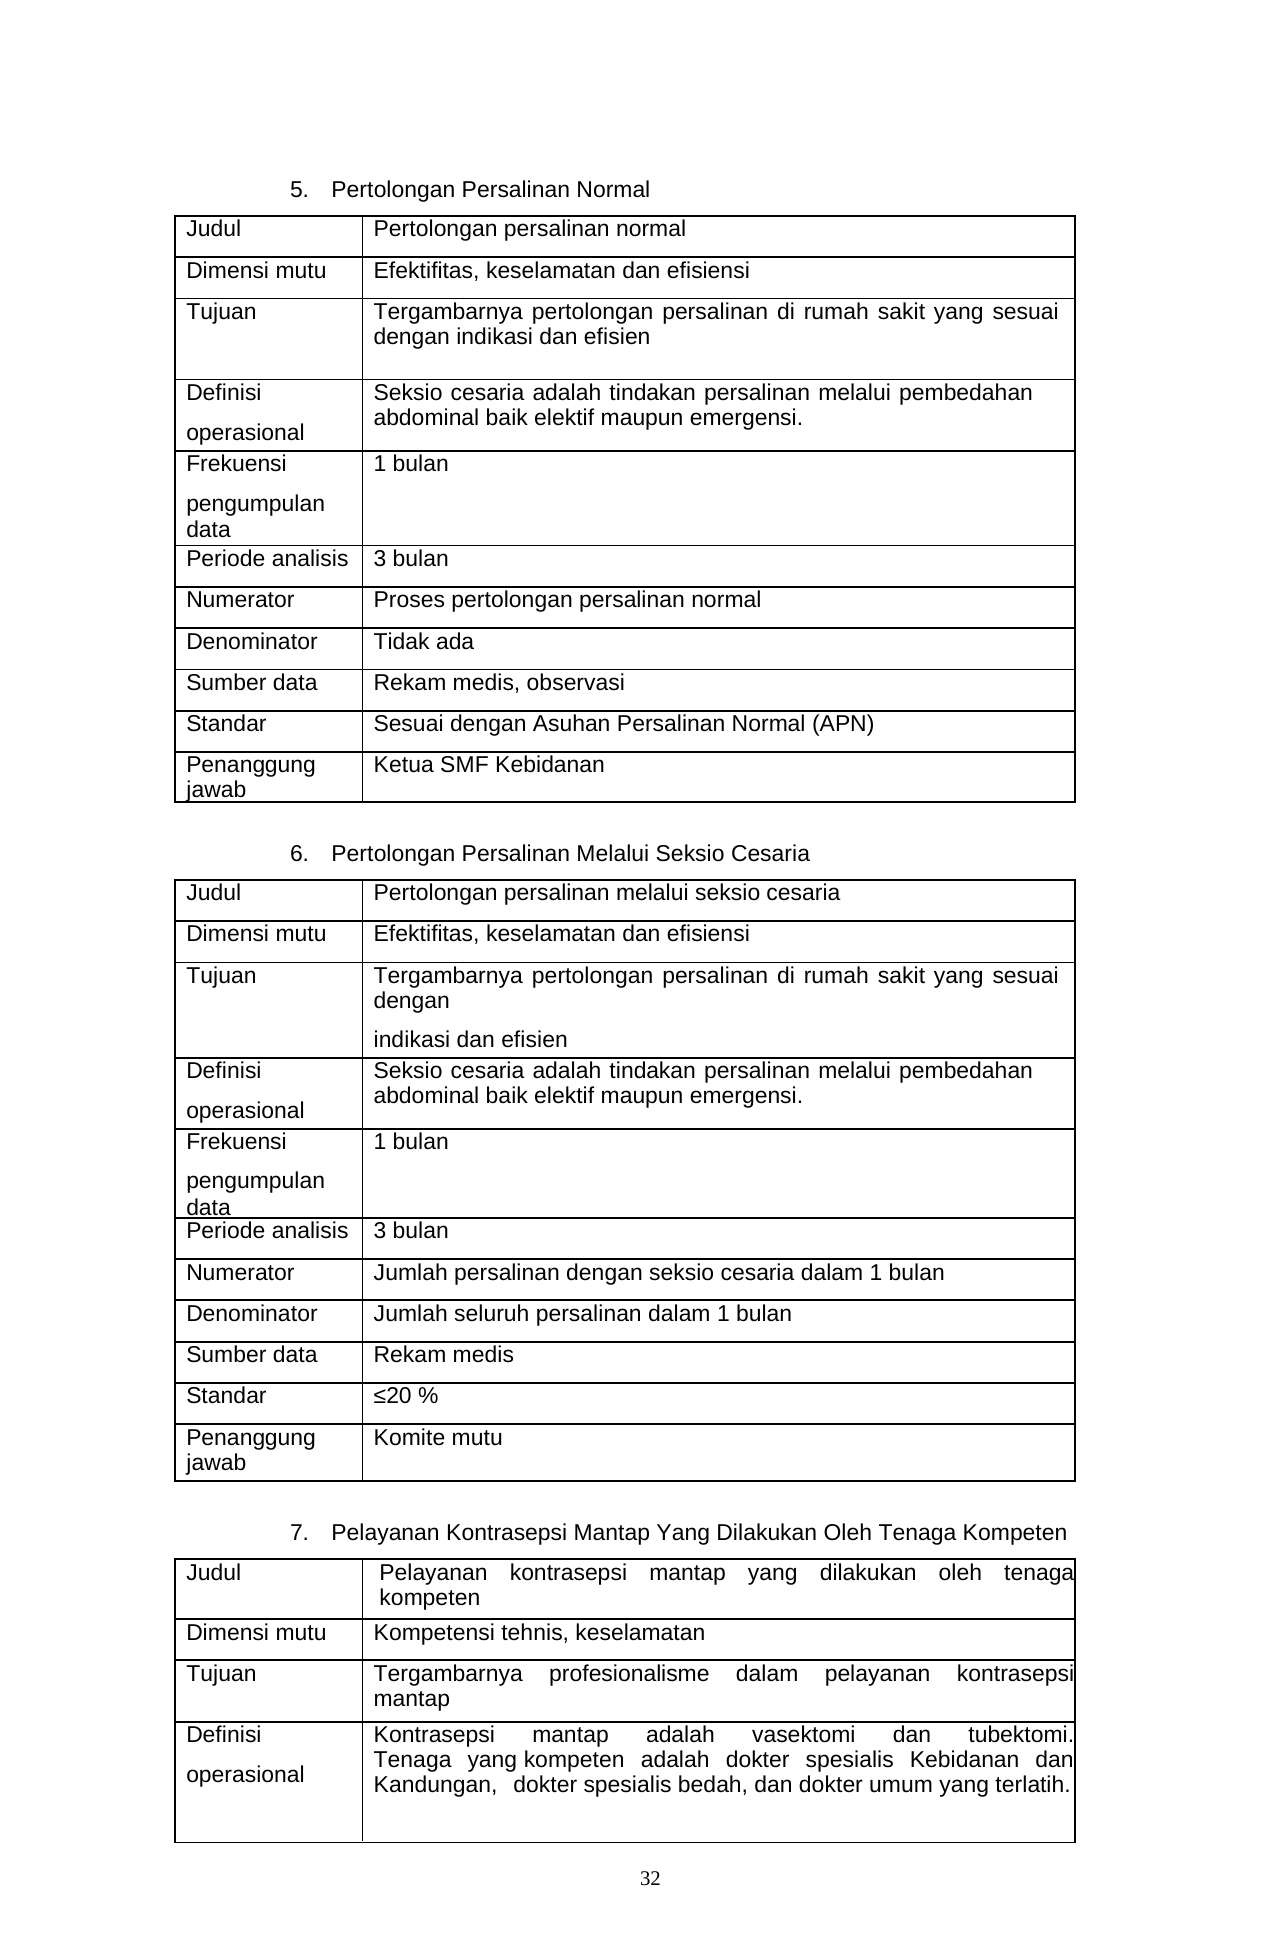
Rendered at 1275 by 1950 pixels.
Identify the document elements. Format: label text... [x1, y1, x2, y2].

table_cell Dimensi mutu [176, 922, 362, 961]
table_header Pertolongan persalinan melalui seksio cesaria [363, 881, 1074, 920]
text 6. Pertolongan Persalinan Melalui Seksio Cesaria [290, 840, 1096, 865]
table_cell Kompetensi tehnis, keselamatan [363, 1620, 1074, 1659]
table_cell Efektifitas, keselamatan dan efisiensi [363, 922, 1074, 961]
table_cell 1 bulan [363, 1130, 1074, 1217]
table_cell Tergambarnya profesionalisme dalam pelayanan kontrasepsi mantap [363, 1661, 1074, 1721]
table_cell Standar [176, 1384, 362, 1423]
table_cell Penanggung jawab [176, 753, 362, 801]
table_cell Rekam medis [363, 1343, 1074, 1382]
table_cell Jumlah persalinan dengan seksio cesaria dalam 1 bulan [363, 1260, 1074, 1299]
table_cell Seksio cesaria adalah tindakan persalinan melalui pembedahan abdominal baik elektif maupun emergensi. [363, 380, 1074, 450]
table_cell Periode analisis [176, 546, 362, 586]
table_cell Periode analisis [176, 1219, 362, 1258]
text 7. Pelayanan Kontrasepsi Mantap Yang Dilakukan Oleh Tenaga Kompeten [290, 1519, 1096, 1545]
table_header Pelayanan kontrasepsi mantap yang dilakukan oleh tenaga kompeten [363, 1560, 1074, 1618]
table_header Judul [176, 217, 362, 256]
table_cell Penanggung jawab [176, 1425, 362, 1480]
table_cell Numerator [176, 588, 362, 627]
table_header Pertolongan persalinan normal [363, 217, 1074, 256]
text 5. Pertolongan Persalinan Normal [290, 177, 1096, 202]
table_cell Seksio cesaria adalah tindakan persalinan melalui pembedahan abdominal baik elektif maupun emergensi. [363, 1059, 1074, 1128]
table_cell Tergambarnya pertolongan persalinan di rumah sakit yang sesuai dengan indikasi dan efisien [363, 299, 1074, 378]
table_cell Tergambarnya pertolongan persalinan di rumah sakit yang sesuai dengan indikasi dan efisien [363, 963, 1074, 1057]
table_cell Definisi operasional [176, 1723, 362, 1841]
table_cell Sumber data [176, 670, 362, 710]
table_cell Definisi operasional [176, 380, 362, 450]
table_cell Tidak ada [363, 629, 1074, 668]
table_cell Jumlah seluruh persalinan dalam 1 bulan [363, 1301, 1074, 1341]
table_cell Kontrasepsi mantap adalah vasektomi dan tubektomi. Tenaga yang kompeten adalah dokter spesialis Kebidanan dan Kandungan, dokter spesialis bedah, dan dokter umum yang terlatih. [363, 1723, 1074, 1841]
table_cell Dimensi mutu [176, 258, 362, 297]
table_cell Ketua SMF Kebidanan [363, 753, 1074, 801]
table_cell Sesuai dengan Asuhan Persalinan Normal (APN) [363, 712, 1074, 751]
table_cell 3 bulan [363, 546, 1074, 586]
table_cell 1 bulan [363, 452, 1074, 544]
table_cell Denominator [176, 1301, 362, 1341]
table_cell Definisi operasional [176, 1059, 362, 1128]
table_cell Efektifitas, keselamatan dan efisiensi [363, 258, 1074, 297]
table_cell Proses pertolongan persalinan normal [363, 588, 1074, 627]
table_cell ≤20 % [363, 1384, 1074, 1423]
table_cell Tujuan [176, 963, 362, 1057]
table_cell Numerator [176, 1260, 362, 1299]
table_cell Dimensi mutu [176, 1620, 362, 1659]
table_cell Tujuan [176, 299, 362, 378]
table_cell Rekam medis, observasi [363, 670, 1074, 710]
table_cell Frekuensi pengumpulan data [176, 1130, 362, 1217]
table_cell 3 bulan [363, 1219, 1074, 1258]
table_header Judul [176, 1560, 362, 1618]
table_cell Sumber data [176, 1343, 362, 1382]
table_cell Denominator [176, 629, 362, 668]
table_cell Tujuan [176, 1661, 362, 1721]
table_cell Frekuensi pengumpulan data [176, 452, 362, 544]
table_cell Standar [176, 712, 362, 751]
table_cell Komite mutu [363, 1425, 1074, 1480]
table_header Judul [176, 881, 362, 920]
